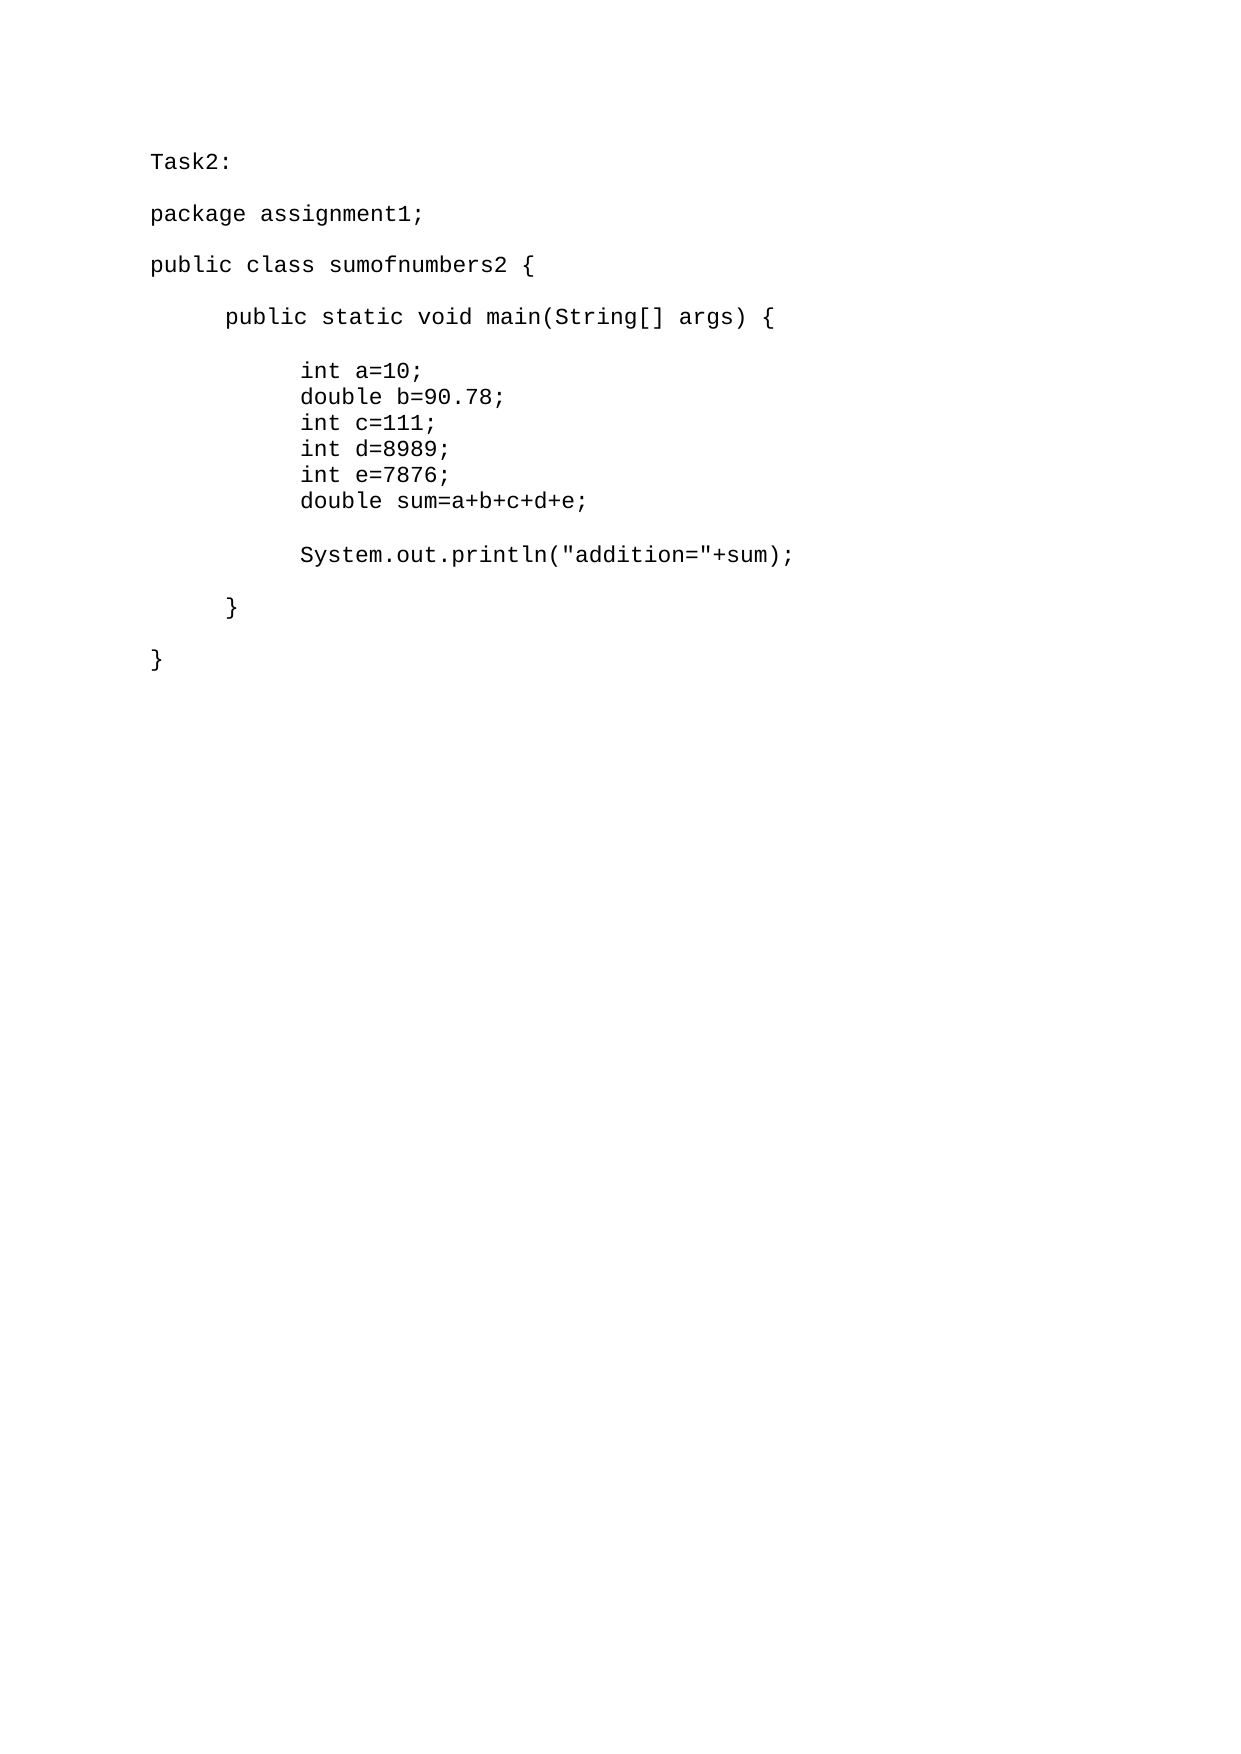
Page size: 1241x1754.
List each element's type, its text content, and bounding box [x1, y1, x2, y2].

text double b=90.78; [150, 386, 1090, 411]
text public static void main(String[] args) { [150, 306, 1090, 332]
text System.out.println("addition="+sum); [150, 543, 1090, 569]
text package assignment1; [150, 202, 1090, 228]
text int a=10; [150, 359, 1090, 386]
text int c=111; [150, 411, 1090, 437]
text Task2: [150, 150, 1090, 176]
text } [150, 647, 1090, 673]
text double sum=a+b+c+d+e; [150, 489, 1090, 515]
text int d=8989; [150, 437, 1090, 463]
text } [150, 595, 1090, 621]
text public class sumofnumbers2 { [150, 254, 1090, 280]
text int e=7876; [150, 463, 1090, 489]
